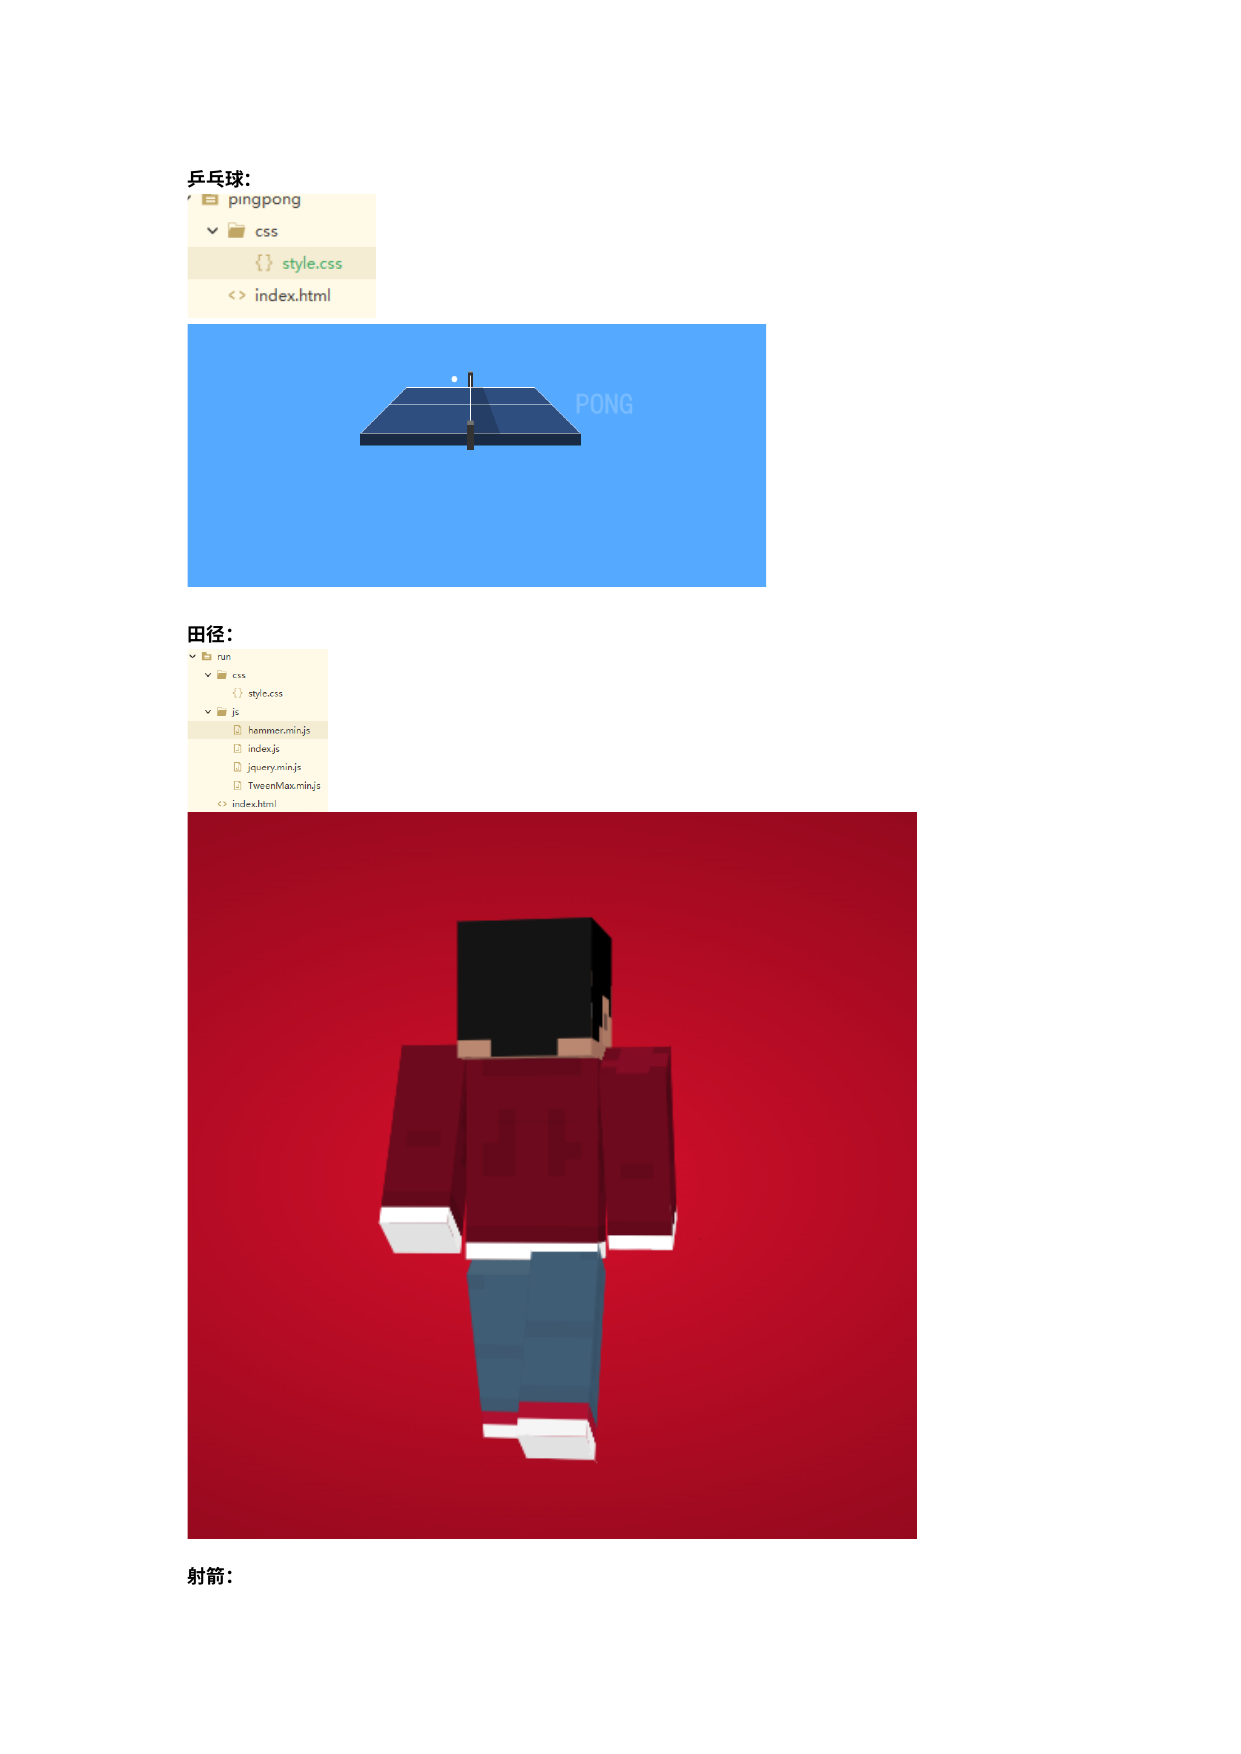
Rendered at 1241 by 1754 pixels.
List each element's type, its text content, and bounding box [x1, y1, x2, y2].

text 田径： [187, 617, 1053, 649]
text 乒乓球： [187, 162, 1053, 194]
text 射箭： [187, 1559, 1053, 1592]
picture [187, 324, 767, 587]
picture [187, 194, 376, 318]
picture [187, 649, 917, 1539]
